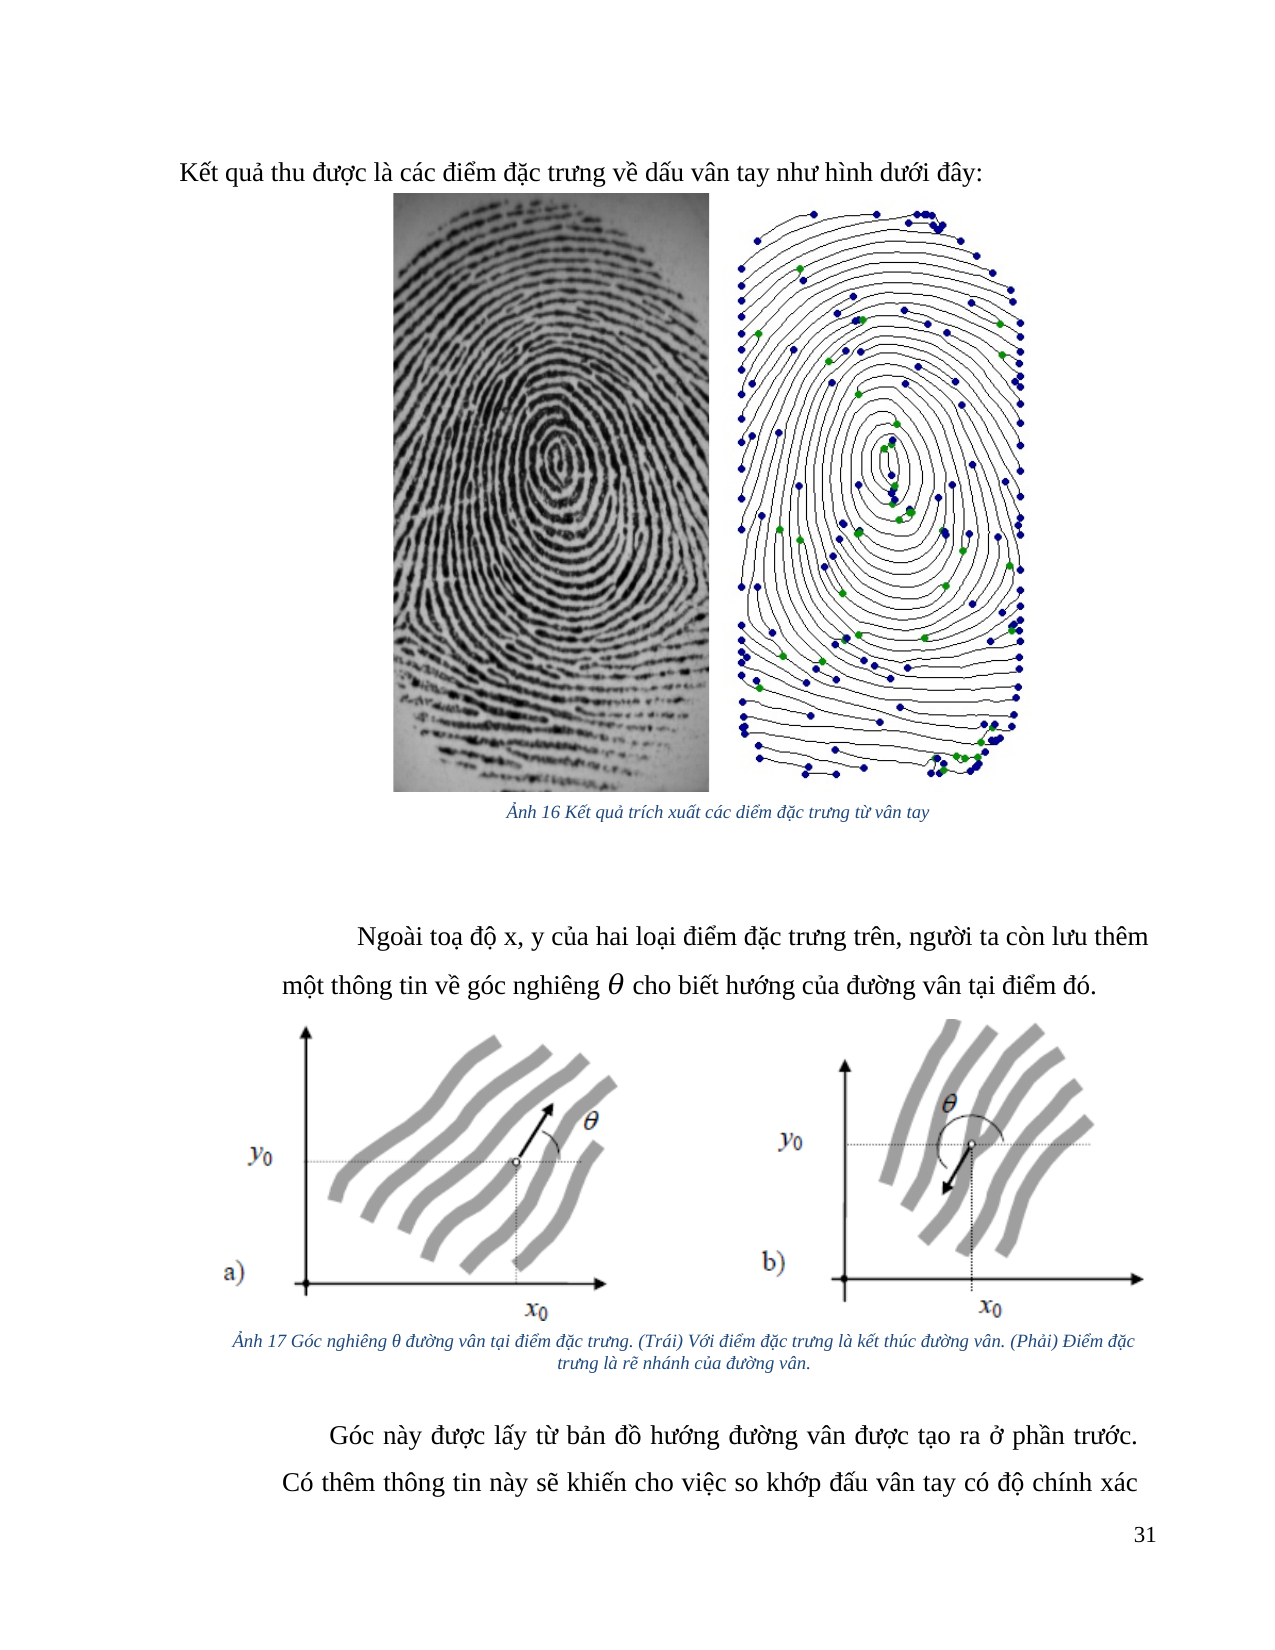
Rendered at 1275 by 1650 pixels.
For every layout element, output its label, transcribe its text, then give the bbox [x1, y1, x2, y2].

text Kết quả thu được là các điểm đặc trưng về dấu vân tay như hình dưới đây: [179, 156, 1204, 187]
picture [393, 193, 710, 792]
picture [223, 1019, 1144, 1321]
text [282, 1419, 1139, 1497]
picture [723, 197, 1038, 792]
text Ngoài toạ độ x, y của hai loại điểm đặc trưng trên, người ta còn lưu thêm một thông tin về góc nghiêng 𝜃 cho biết hướng của đường vân tại điểm đó. [282, 920, 1150, 1000]
